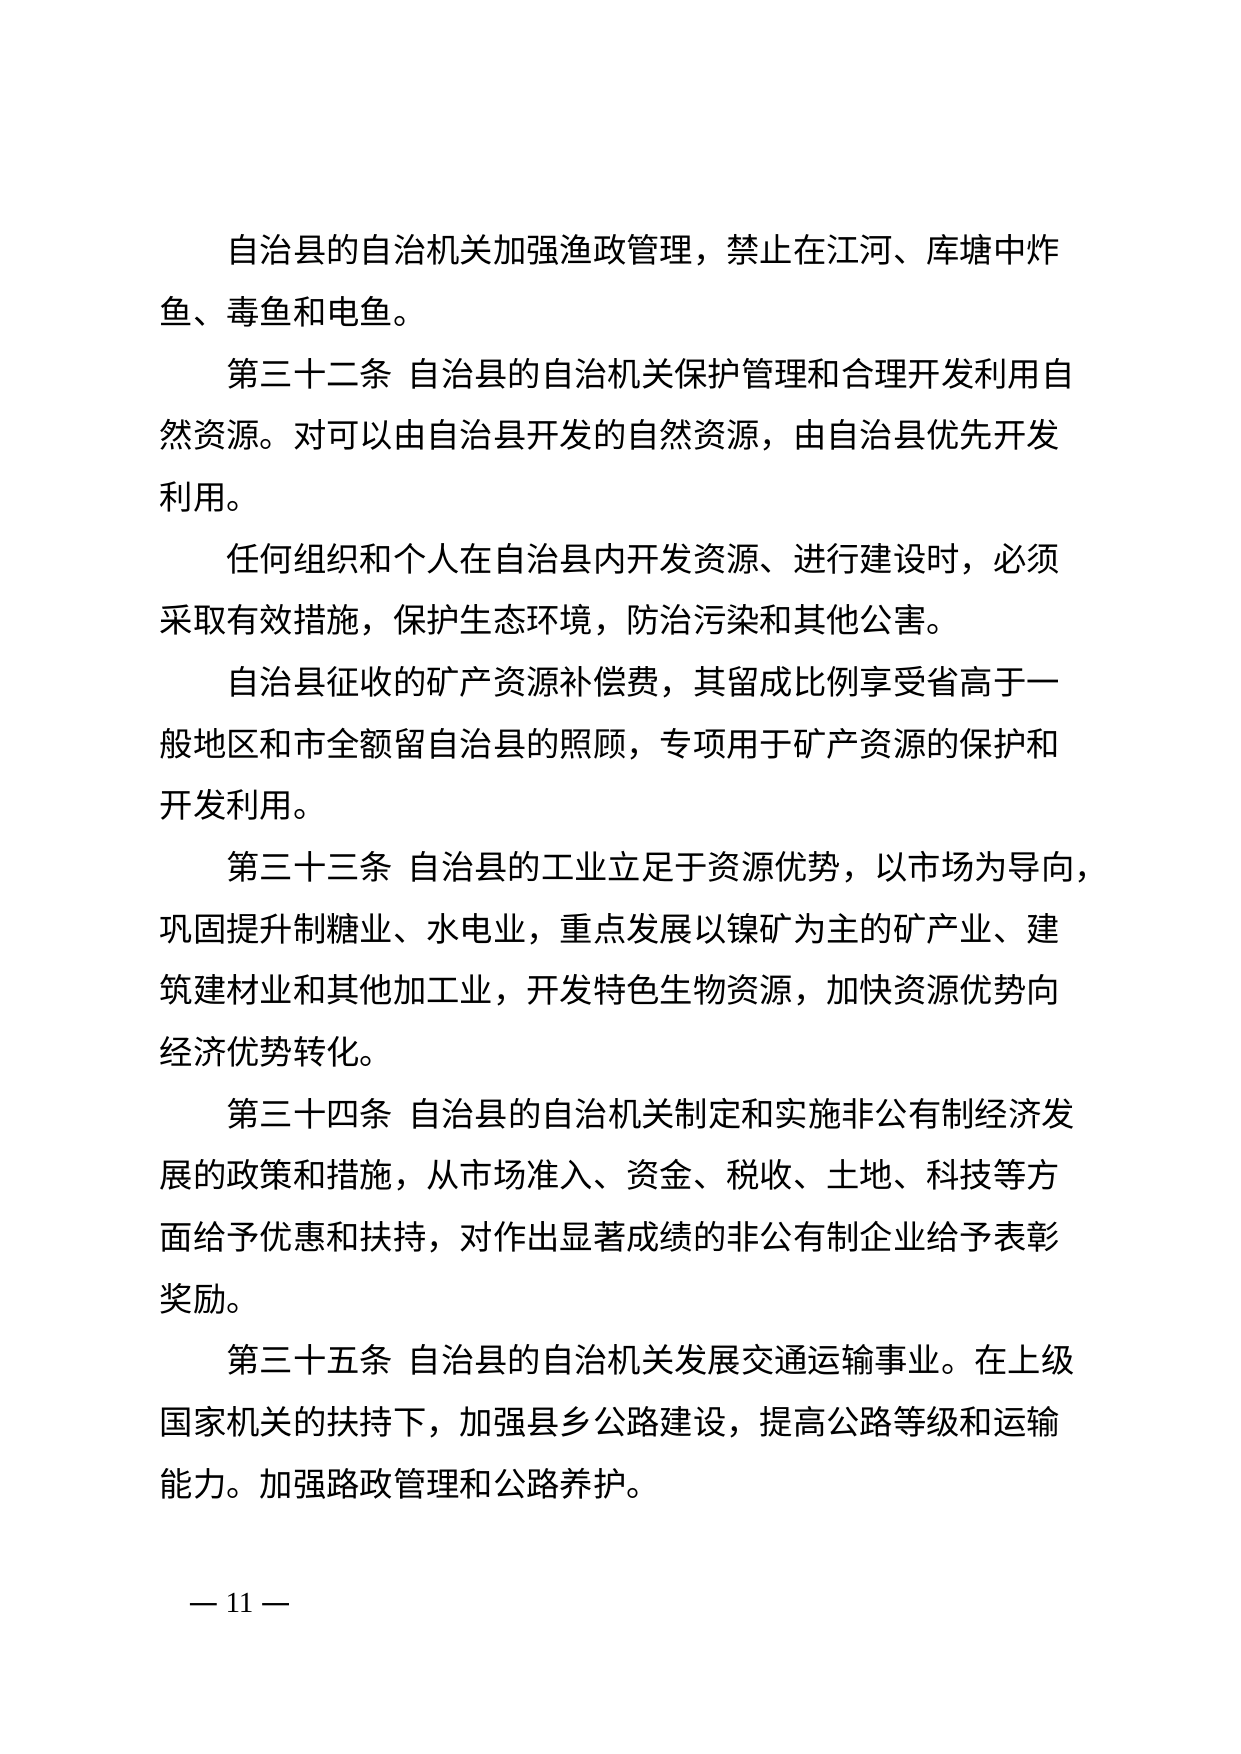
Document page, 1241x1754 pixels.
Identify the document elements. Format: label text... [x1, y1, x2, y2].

text 第三十二条 自治县的自治机关保护管理和合理开发利用自然资源。对可以由自治县开发的自然资源，由自治县优先开发利用。 [159, 337, 1081, 522]
text 第三十三条 自治县的工业立足于资源优势，以市场为导向，巩固提升制糖业、水电业，重点发展以镍矿为主的矿产业、建筑建材业和其他加工业，开发特色生物资源，加快资源优势向经济优势转化。 [159, 830, 1081, 1077]
text 自治县的自治机关加强渔政管理，禁止在江河、库塘中炸鱼、毒鱼和电鱼。 [159, 214, 1081, 337]
text 任何组织和个人在自治县内开发资源、进行建设时，必须采取有效措施，保护生态环境，防治污染和其他公害。 [159, 522, 1081, 645]
text 自治县征收的矿产资源补偿费，其留成比例享受省高于一般地区和市全额留自治县的照顾，专项用于矿产资源的保护和开发利用。 [159, 645, 1081, 830]
text 第三十五条 自治县的自治机关发展交通运输事业。在上级国家机关的扶持下，加强县乡公路建设，提高公路等级和运输能力。加强路政管理和公路养护。 [159, 1324, 1081, 1509]
text 第三十四条 自治县的自治机关制定和实施非公有制经济发展的政策和措施，从市场准入、资金、税收、土地、科技等方面给予优惠和扶持，对作出显著成绩的非公有制企业给予表彰奖励。 [159, 1077, 1081, 1324]
